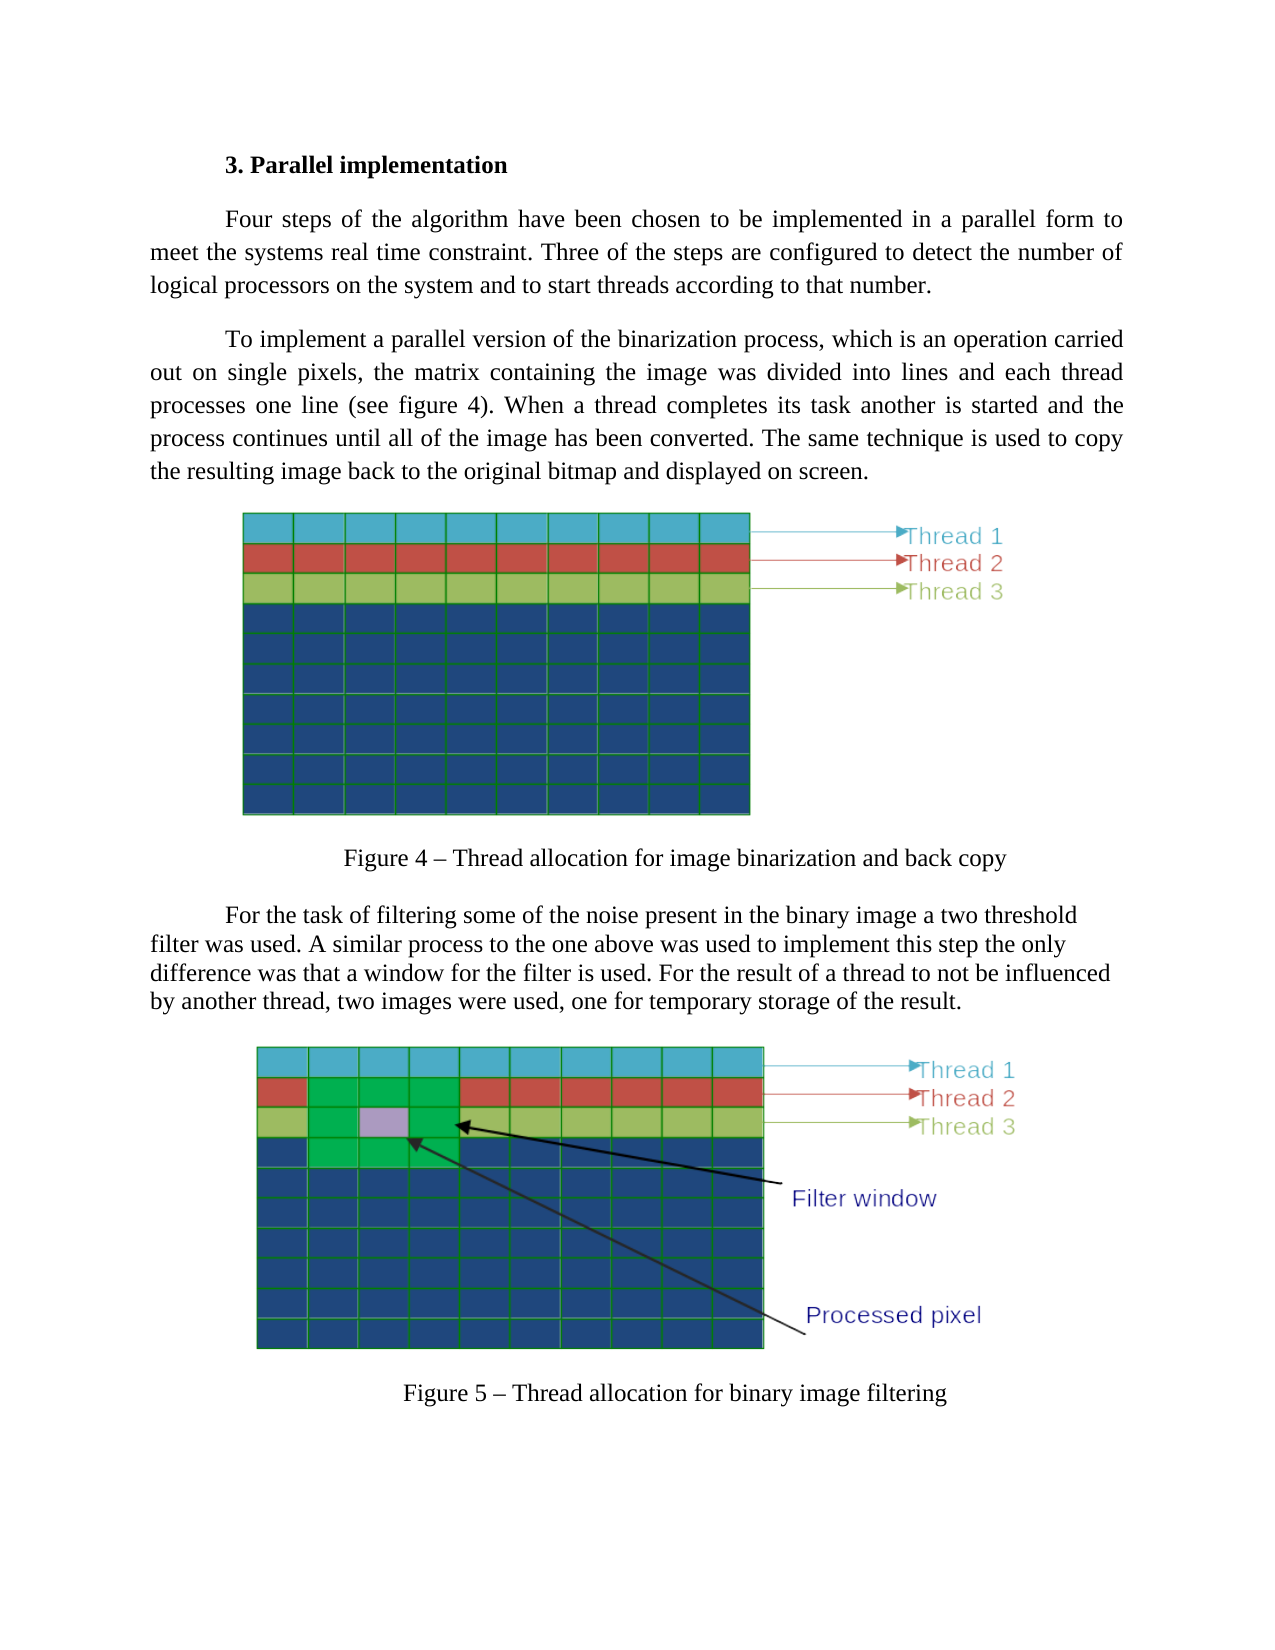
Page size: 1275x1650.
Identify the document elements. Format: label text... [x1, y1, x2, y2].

text For the task of filtering some of the noise present in the binary image a two threshold filter was used. A similar process to the one above was used to implement this step the only difference was that a window for the filter is used. For the result of a thread to not be influenced by another thread, two images were used, one for temporary storage of the result. [150, 900, 1125, 1015]
text To implement a parallel version of the binarization process, which is an operation carried out on single pixels, the matrix containing the image was divided into lines and each thread processes one line (see figure 4). When a thread completes its task another is started and the process continues until all of the image has been converted. The same technique is used to copy the resulting image back to the original bitmap and displayed on screen. [150, 324, 1125, 484]
text Four steps of the algorithm have been chosen to be implemented in a parallel form to meet the systems real time constraint. Three of the steps are configured to detect the number of logical processors on the system and to start threads according to that number. [150, 204, 1125, 299]
text 3. Parallel implementation [150, 150, 1125, 179]
